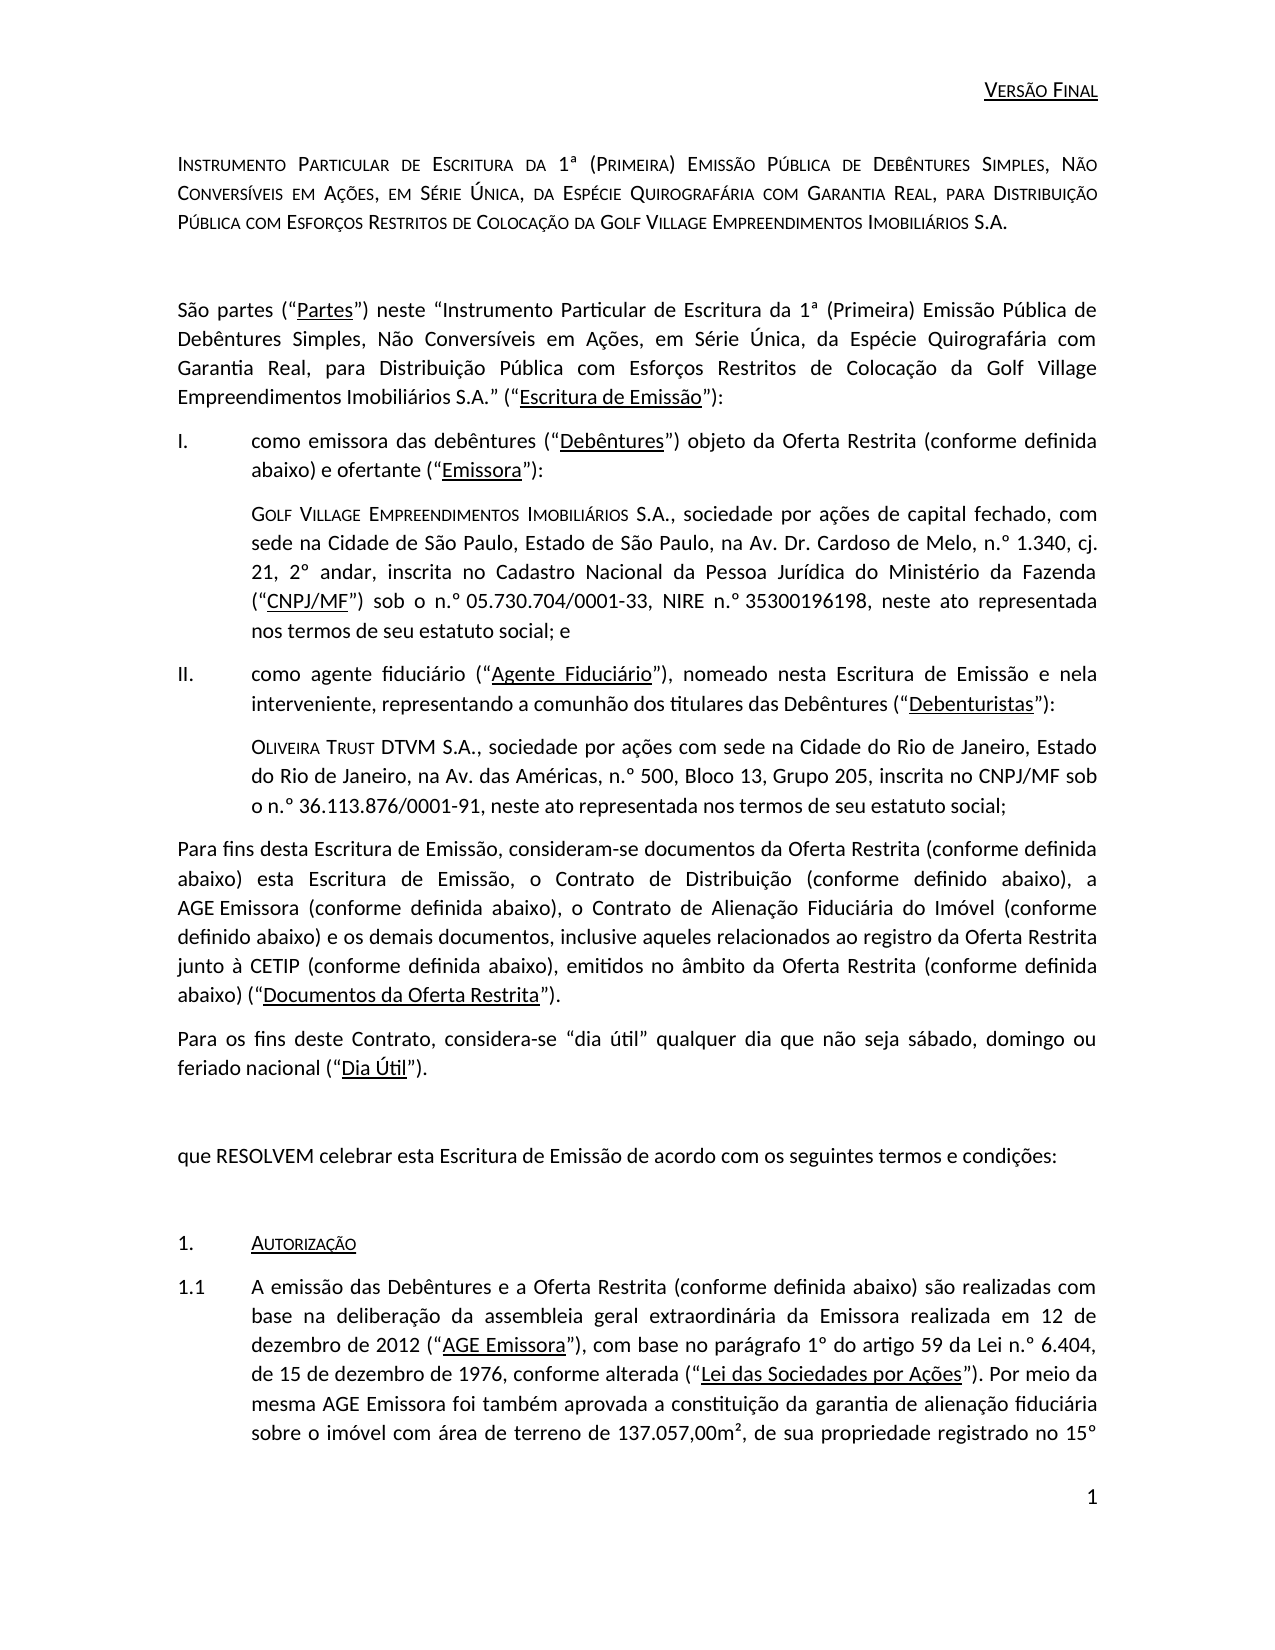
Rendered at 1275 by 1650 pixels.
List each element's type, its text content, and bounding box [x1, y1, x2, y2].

text Instrumento Particular de Escritura da 1ª (Primeira) Emissão Pública de Debêntures Simples, Não Conversíveis em Ações, em Série Única, da Espécie Quirografária com Garantia Real, para Distribuição Pública com Esforços Restritos de Colocação da Golf Village Empreendimentos Imobiliários S.A. [177, 148, 1098, 235]
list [177, 1271, 1098, 1446]
text Para os fins deste Contrato, considera-se “dia útil” qualquer dia que não seja sábado, domingo ou feriado nacional (“Dia Útil”). [177, 1023, 1098, 1081]
text que RESOLVEM celebrar esta Escritura de Emissão de acordo com os seguintes termos e condições: [177, 1139, 1098, 1168]
text Para fins desta Escritura de Emissão, consideram-se documentos da Oferta Restrita (conforme definida abaixo) esta Escritura de Emissão, o Contrato de Distribuição (conforme definido abaixo), a AGE Emissora (conforme definida abaixo), o Contrato de Alienação Fiduciária do Imóvel (conforme definido abaixo) e os demais documentos, inclusive aqueles relacionados ao registro da Oferta Restrita junto à CETIP (conforme definida abaixo), emitidos no âmbito da Oferta Restrita (conforme definida abaixo) (“Documentos da Oferta Restrita”). [177, 833, 1098, 1008]
list como agente fiduciário (“Agente Fiduciário”), nomeado nesta Escritura de Emissão e nela interveniente, representando a comunhão dos titulares das Debêntures (“Debenturistas”): [177, 658, 1098, 716]
list como emissora das debêntures (“Debêntures”) objeto da Oferta Restrita (conforme definida abaixo) e ofertante (“Emissora”): [177, 425, 1098, 483]
text Oliveira Trust DTVM S.A., sociedade por ações com sede na Cidade do Rio de Janeiro, Estado do Rio de Janeiro, na Av. das Américas, n.º 500, Bloco 13, Grupo 205, inscrita no CNPJ/MF sob o n.º 36.113.876/0001-91, neste ato representada nos termos de seu estatuto social; [251, 731, 1098, 818]
text São partes (“Partes”) neste “Instrumento Particular de Escritura da 1ª (Primeira) Emissão Pública de Debêntures Simples, Não Conversíveis em Ações, em Série Única, da Espécie Quirografária com Garantia Real, para Distribuição Pública com Esforços Restritos de Colocação da Golf Village Empreendimentos Imobiliários S.A.” (“Escritura de Emissão”): [177, 293, 1098, 410]
text Golf Village Empreendimentos Imobiliários S.A., sociedade por ações de capital fechado, com sede na Cidade de São Paulo, Estado de São Paulo, na Av. Dr. Cardoso de Melo, n.º 1.340, cj. 21, 2º andar, inscrita no Cadastro Nacional da Pessoa Jurídica do Ministério da Fazenda (“CNPJ/MF”) sob o n.º 05.730.704/0001-33, NIRE n.º 35300196198, neste ato representada nos termos de seu estatuto social; e [251, 498, 1098, 643]
list Autorização [177, 1227, 1098, 1256]
